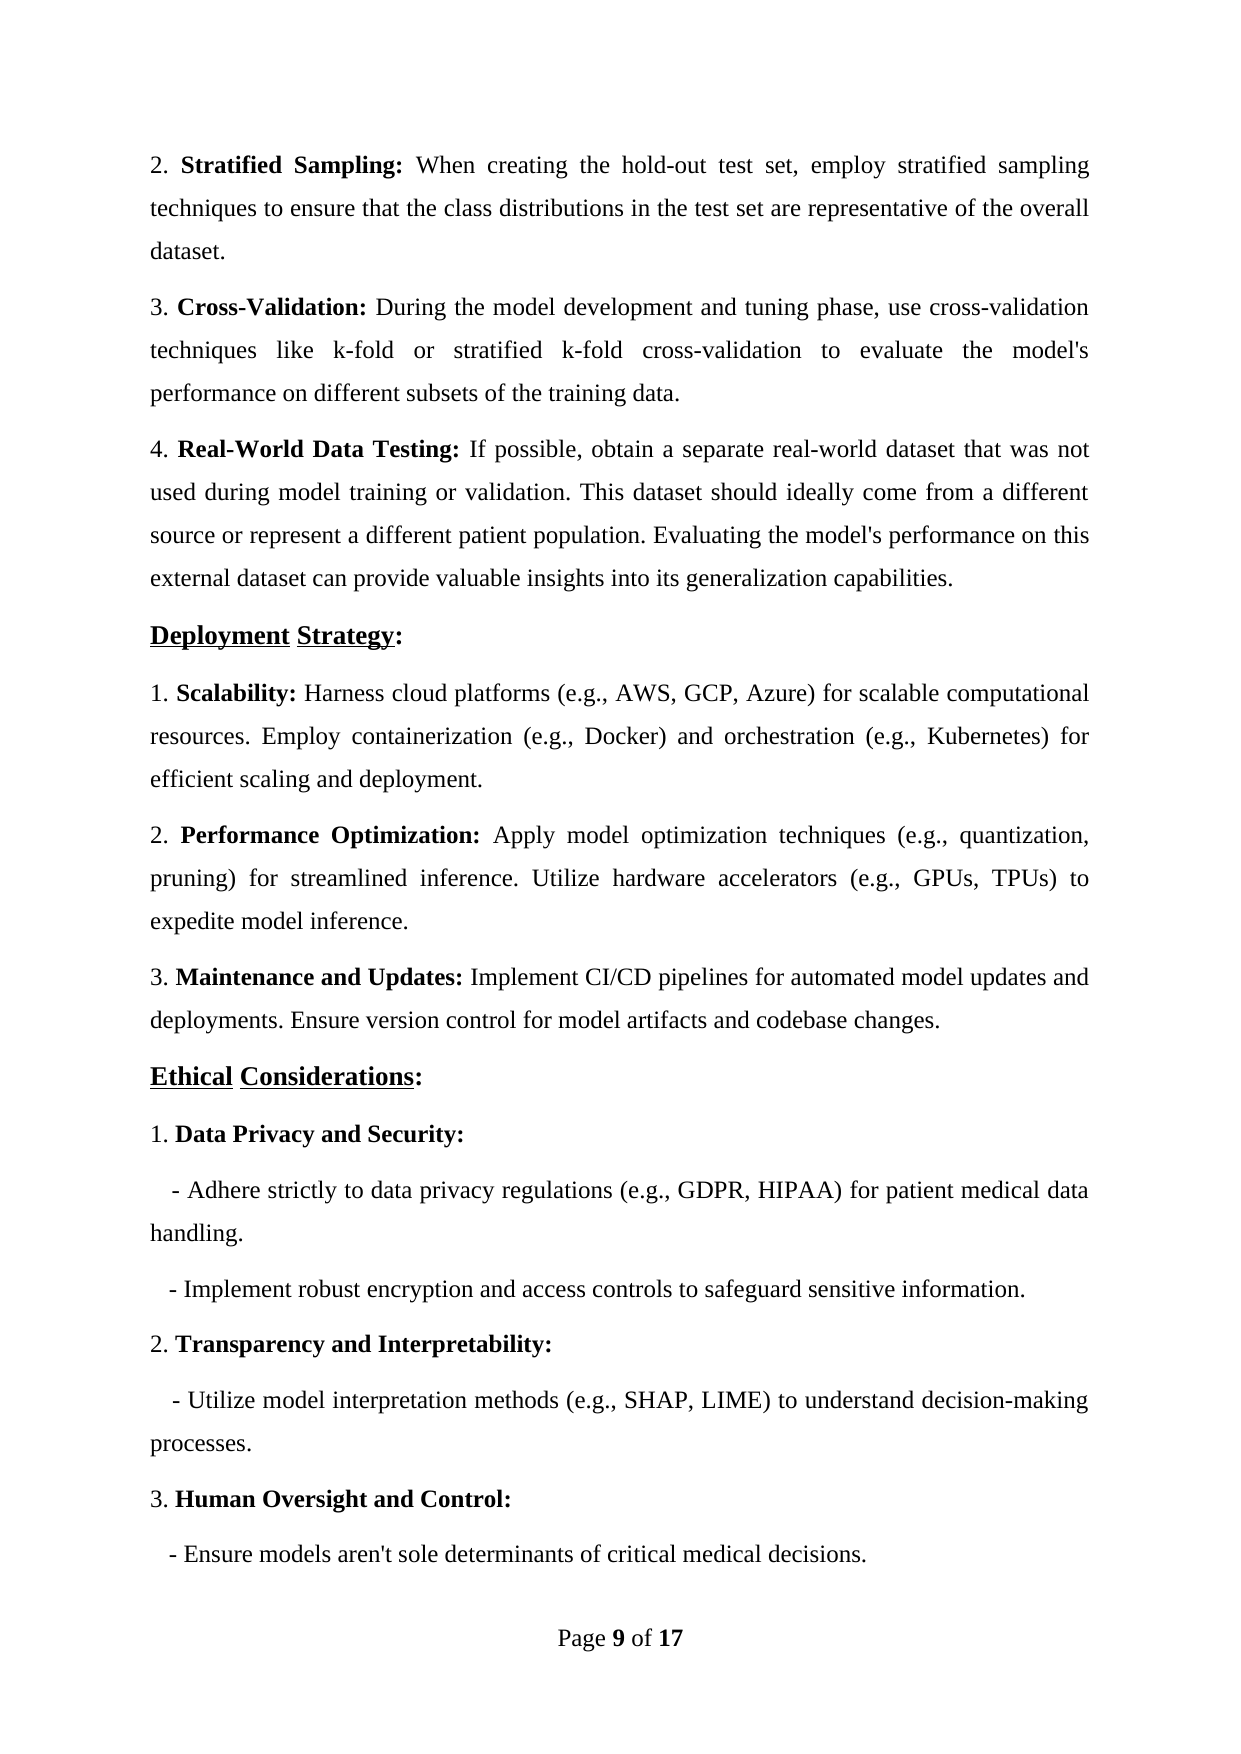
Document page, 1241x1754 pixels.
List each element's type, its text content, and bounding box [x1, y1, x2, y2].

text 1. Data Privacy and Security: [150, 1119, 1090, 1148]
text 3. Cross-Validation: During the model development and tuning phase, use cross-validation techniques like k-fold or stratified k-fold cross-validation to evaluate the model's performance on different subsets of the training data. [150, 292, 1090, 407]
text Deployment Strategy: [150, 619, 1090, 650]
text - Utilize model interpretation methods (e.g., SHAP, LIME) to understand decision-making processes. [150, 1385, 1090, 1457]
text - Adhere strictly to data privacy regulations (e.g., GDPR, HIPAA) for patient medical data handling. [150, 1175, 1090, 1247]
text 1. Scalability: Harness cloud platforms (e.g., AWS, GCP, Azure) for scalable computational resources. Employ containerization (e.g., Docker) and orchestration (e.g., Kubernetes) for efficient scaling and deployment. [150, 678, 1090, 793]
text 2. Performance Optimization: Apply model optimization techniques (e.g., quantization, pruning) for streamlined inference. Utilize hardware accelerators (e.g., GPUs, TPUs) to expedite model inference. [150, 820, 1090, 935]
text 4. Real-World Data Testing: If possible, obtain a separate real-world dataset that was not used during model training or validation. This dataset should ideally come from a different source or represent a different patient population. Evaluating the model's performance on this external dataset can provide valuable insights into its generalization capabilities. [150, 434, 1090, 592]
text - Implement robust encryption and access controls to safeguard sensitive information. [150, 1274, 1090, 1303]
text 3. Human Oversight and Control: [150, 1484, 1090, 1513]
text 2. Transparency and Interpretability: [150, 1329, 1090, 1358]
text 3. Maintenance and Updates: Implement CI/CD pipelines for automated model updates and deployments. Ensure version control for model artifacts and codebase changes. [150, 962, 1090, 1033]
text 2. Stratified Sampling: When creating the hold-out test set, employ stratified sampling techniques to ensure that the class distributions in the test set are representative of the overall dataset. [150, 150, 1090, 265]
text - Ensure models aren't sole determinants of critical medical decisions. [150, 1539, 1090, 1568]
text Ethical Considerations: [150, 1060, 1090, 1092]
